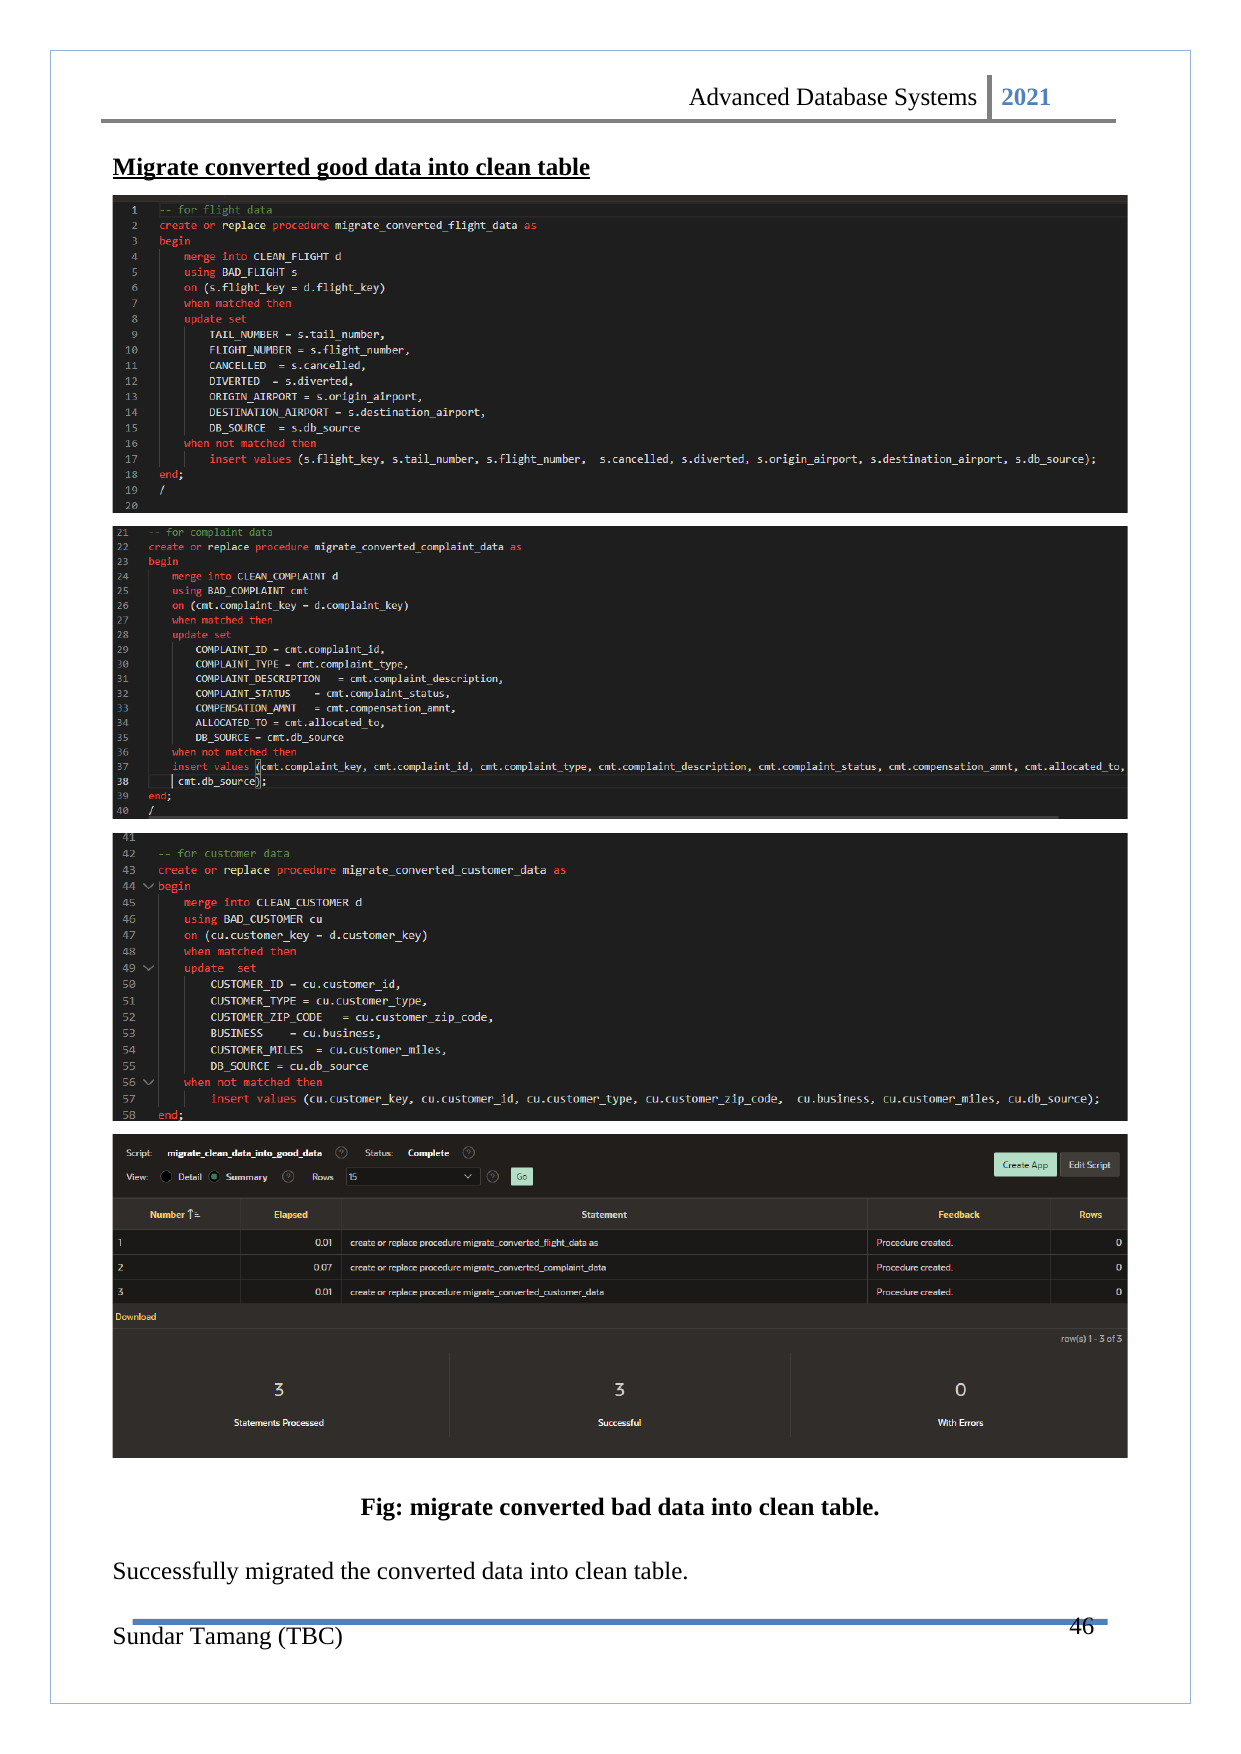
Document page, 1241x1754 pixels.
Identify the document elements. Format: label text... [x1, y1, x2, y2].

picture [112, 195, 1128, 513]
picture [112, 1134, 1128, 1458]
picture [112, 833, 1128, 1121]
picture [112, 526, 1128, 819]
text Successfully migrated the converted data into clean table. [112, 1556, 1128, 1585]
text Fig: migrate converted bad data into clean table. [112, 1492, 1128, 1521]
subtitle Migrate converted good data into clean table [112, 152, 1128, 181]
